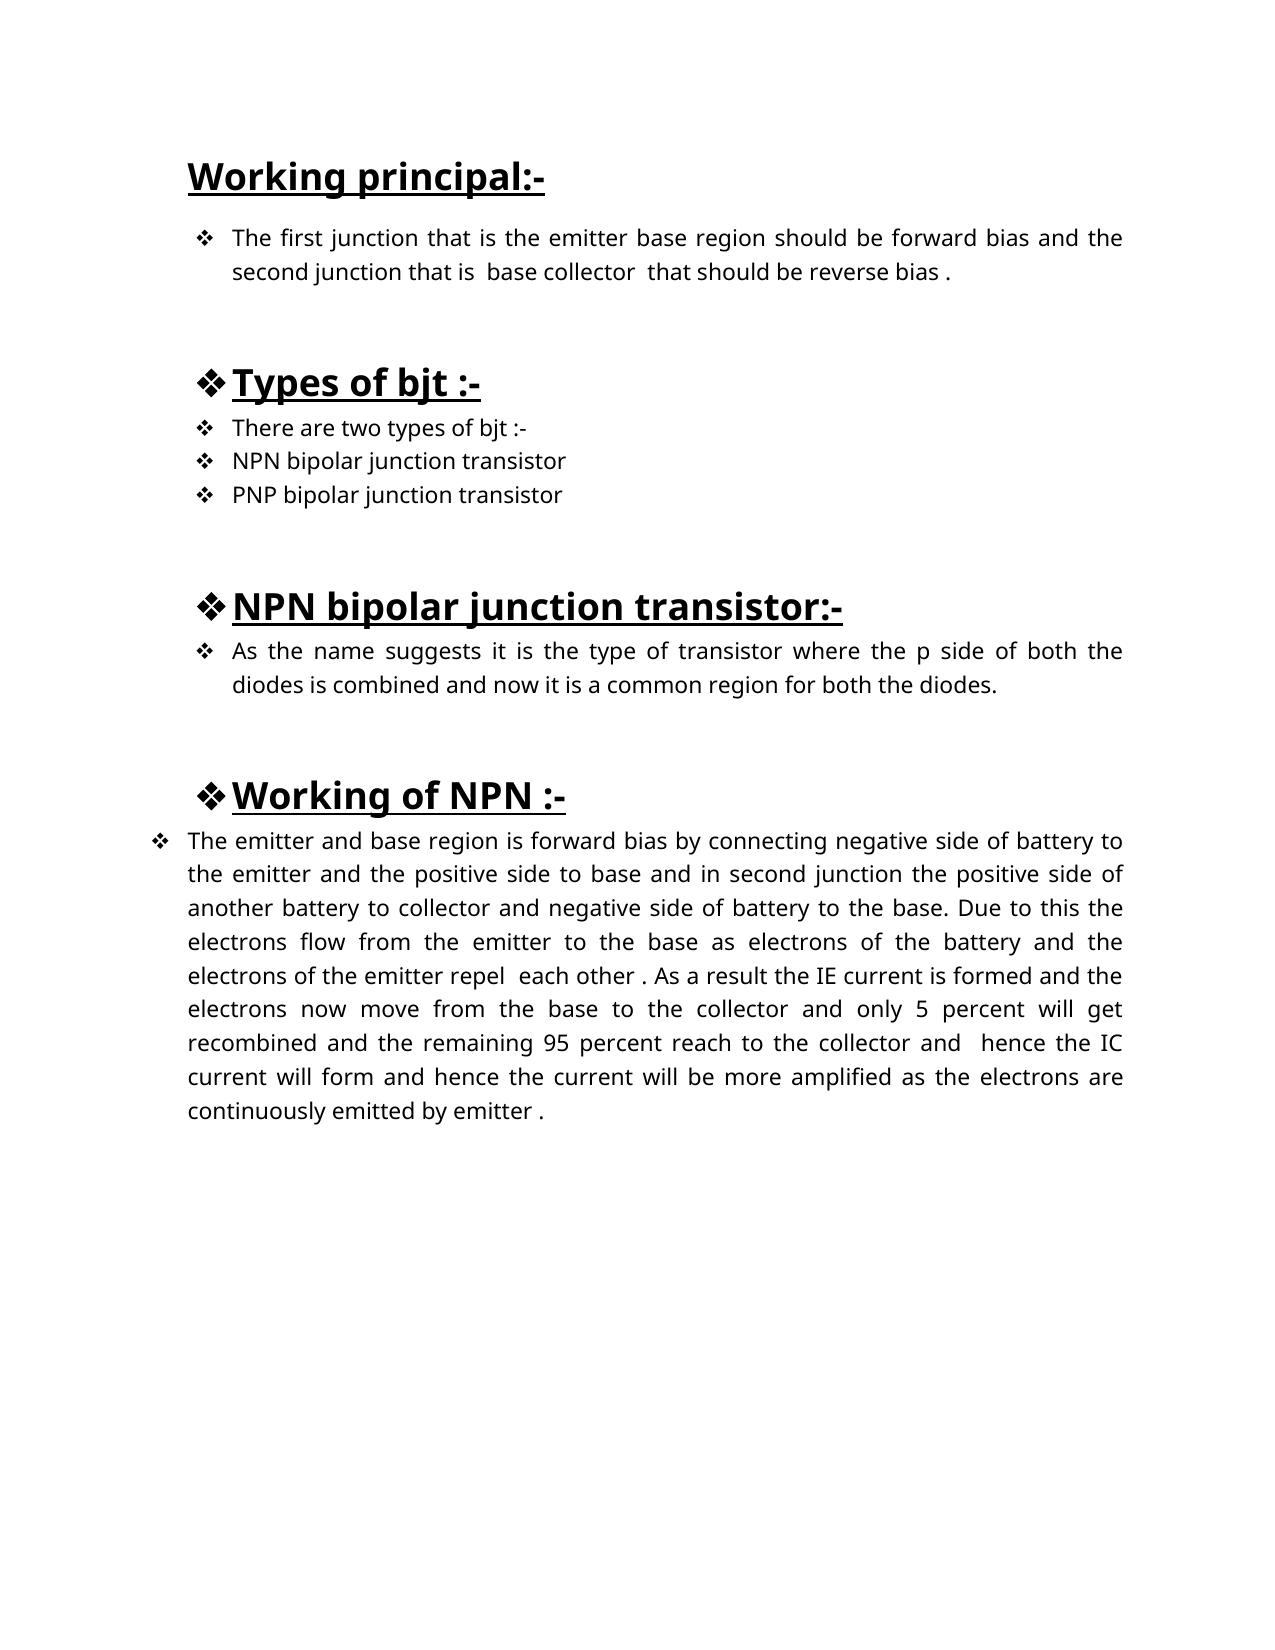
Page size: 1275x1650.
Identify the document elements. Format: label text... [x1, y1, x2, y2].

list The emitter and base region is forward bias by connecting negative side of battery to the emitter and the positive side to base and in second junction the positive side of another battery to collector and negative side of battery to the base. Due to this the electrons flow from the emitter to the base as electrons of the battery and the electrons of the emitter repel each other . As a result the IE current is formed and the electrons now move from the base to the collector and only 5 percent will get recombined and the remaining 95 percent reach to the collector and hence the IC current will form and hence the current will be more amplified as the electrons are continuously emitted by emitter . [150, 824, 1125, 1126]
list NPN bipolar junction transistor [194, 445, 1125, 476]
list The first junction that is the emitter base region should be forward bias and the second junction that is base collector that should be reverse bias . [194, 222, 1125, 287]
list As the name suggests it is the type of transistor where the p side of both the diodes is combined and now it is a common region for both the diodes. [194, 635, 1125, 700]
list PNP bipolar junction transistor [194, 479, 1125, 510]
text Working principal:- [187, 150, 1125, 201]
list Working of NPN :- [194, 769, 1125, 821]
list NPN bipolar junction transistor:- [194, 580, 1125, 631]
list Types of bjt :- [194, 356, 1125, 407]
list There are two types of bjt :- [194, 411, 1125, 443]
